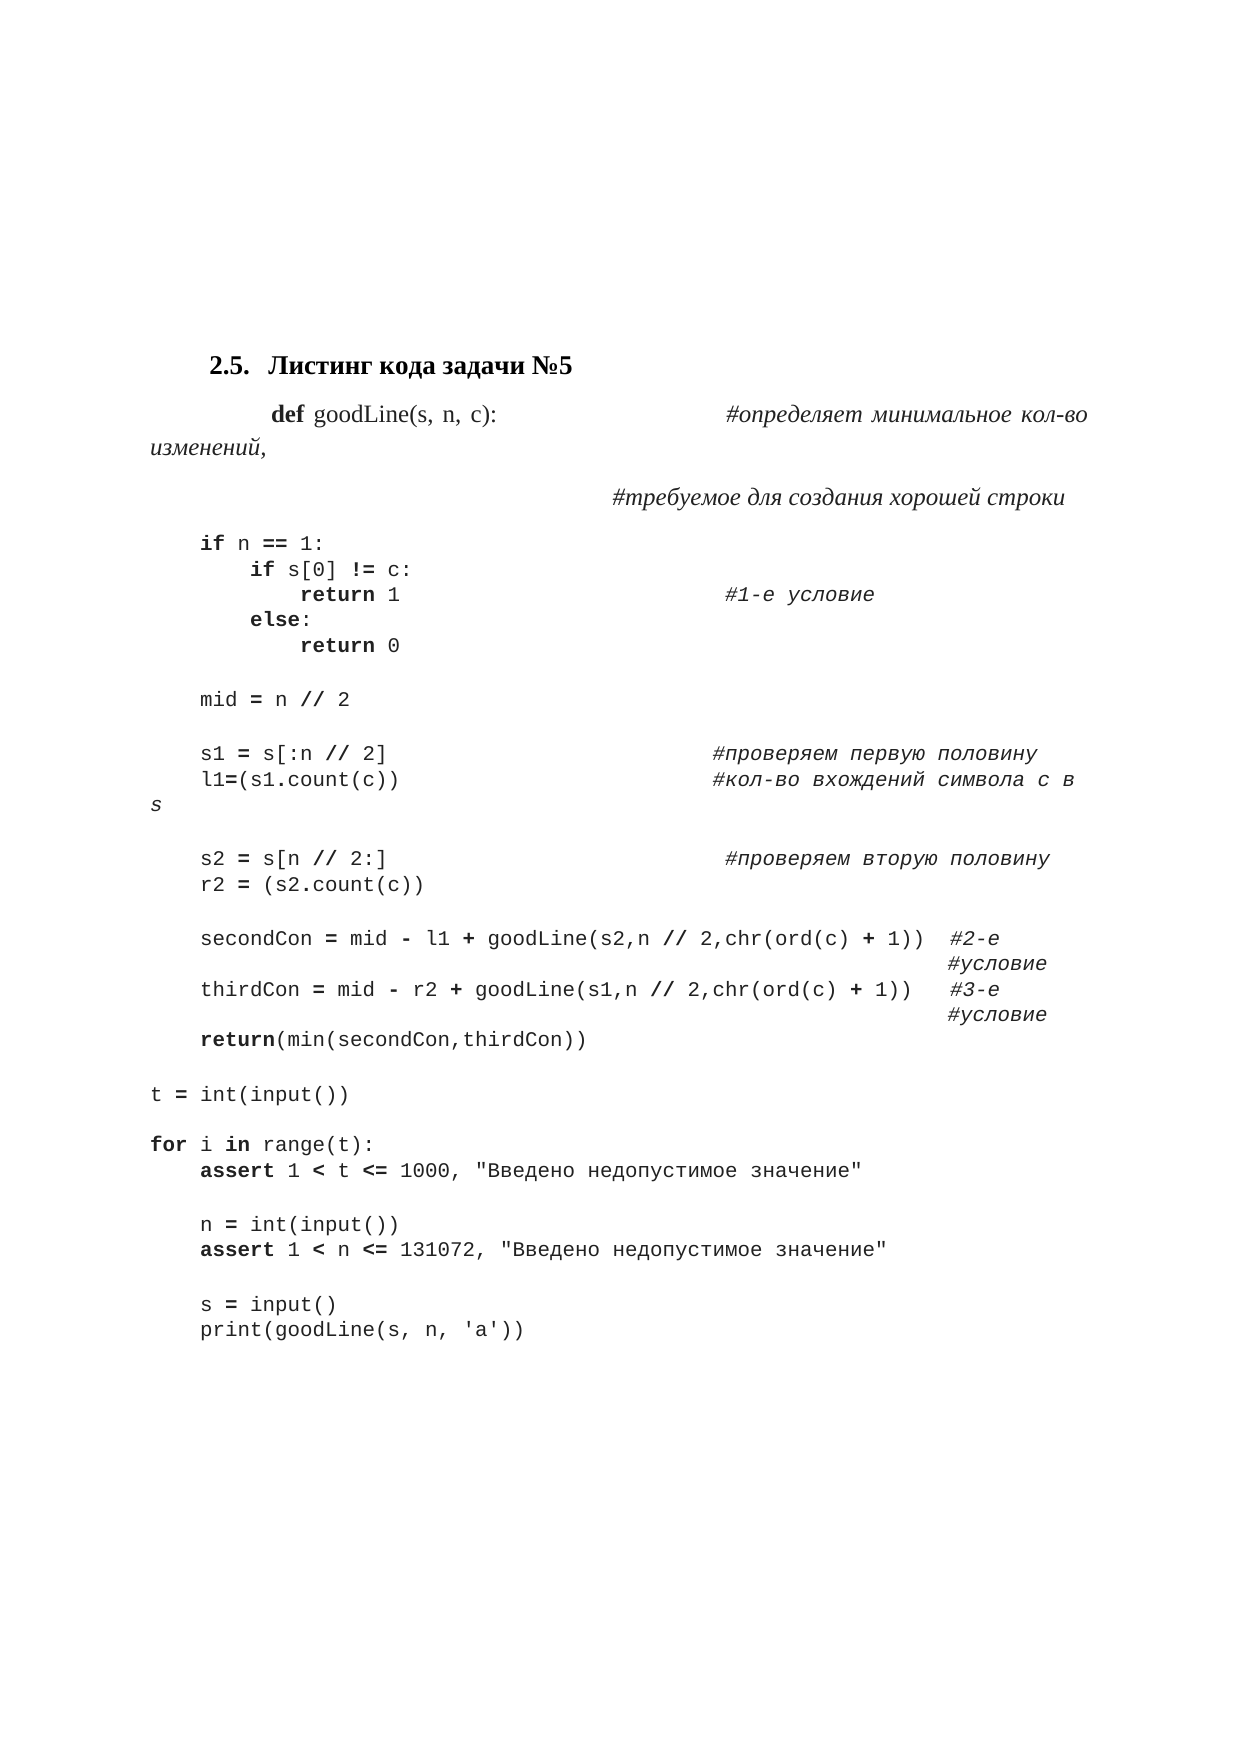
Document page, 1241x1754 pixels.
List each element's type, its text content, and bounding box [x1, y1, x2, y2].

text return 0 [150, 633, 1090, 658]
text l1=(s1.count(c)) #кол-во вхождений символа c в s [150, 767, 1090, 818]
text if n == 1: [150, 531, 1090, 557]
text assert 1 < t <= 1000, "Введено недопустимое значение" [150, 1158, 1090, 1183]
text print(goodLine(s, n, 'a')) [150, 1317, 1090, 1343]
text t = int(input()) [150, 1082, 1090, 1107]
text else: [150, 608, 1090, 633]
text secondCon = mid - l1 + goodLine(s2,n // 2,chr(ord(c) + 1)) #2-е #условие [150, 926, 1090, 977]
text assert 1 < n <= 131072, "Введено недопустимое значение" [150, 1238, 1090, 1263]
subtitle Листинг кода задачи №5 [209, 349, 1090, 380]
text s1 = s[:n // 2] #проверяем первую половину [150, 741, 1090, 767]
text r2 = (s2.count(c)) [150, 872, 1090, 897]
text mid = n // 2 [150, 687, 1090, 713]
text #требуемое для создания хорошей строки [600, 482, 1090, 511]
text def goodLine(s, n, c): #определяет минимальное кол-во изменений, [150, 399, 1090, 461]
text thirdCon = mid - r2 + goodLine(s1,n // 2,chr(ord(c) + 1)) #3-е #условие [150, 977, 1090, 1028]
text n = int(input()) [150, 1212, 1090, 1238]
text s2 = s[n // 2:] #проверяем вторую половину [150, 846, 1090, 872]
text return(min(secondCon,thirdCon)) [150, 1028, 1090, 1053]
text for i in range(t): [150, 1133, 1090, 1158]
text s = input() [150, 1292, 1090, 1317]
text return 1 #1-e условие [150, 582, 1090, 608]
text if s[0] != c: [150, 557, 1090, 582]
